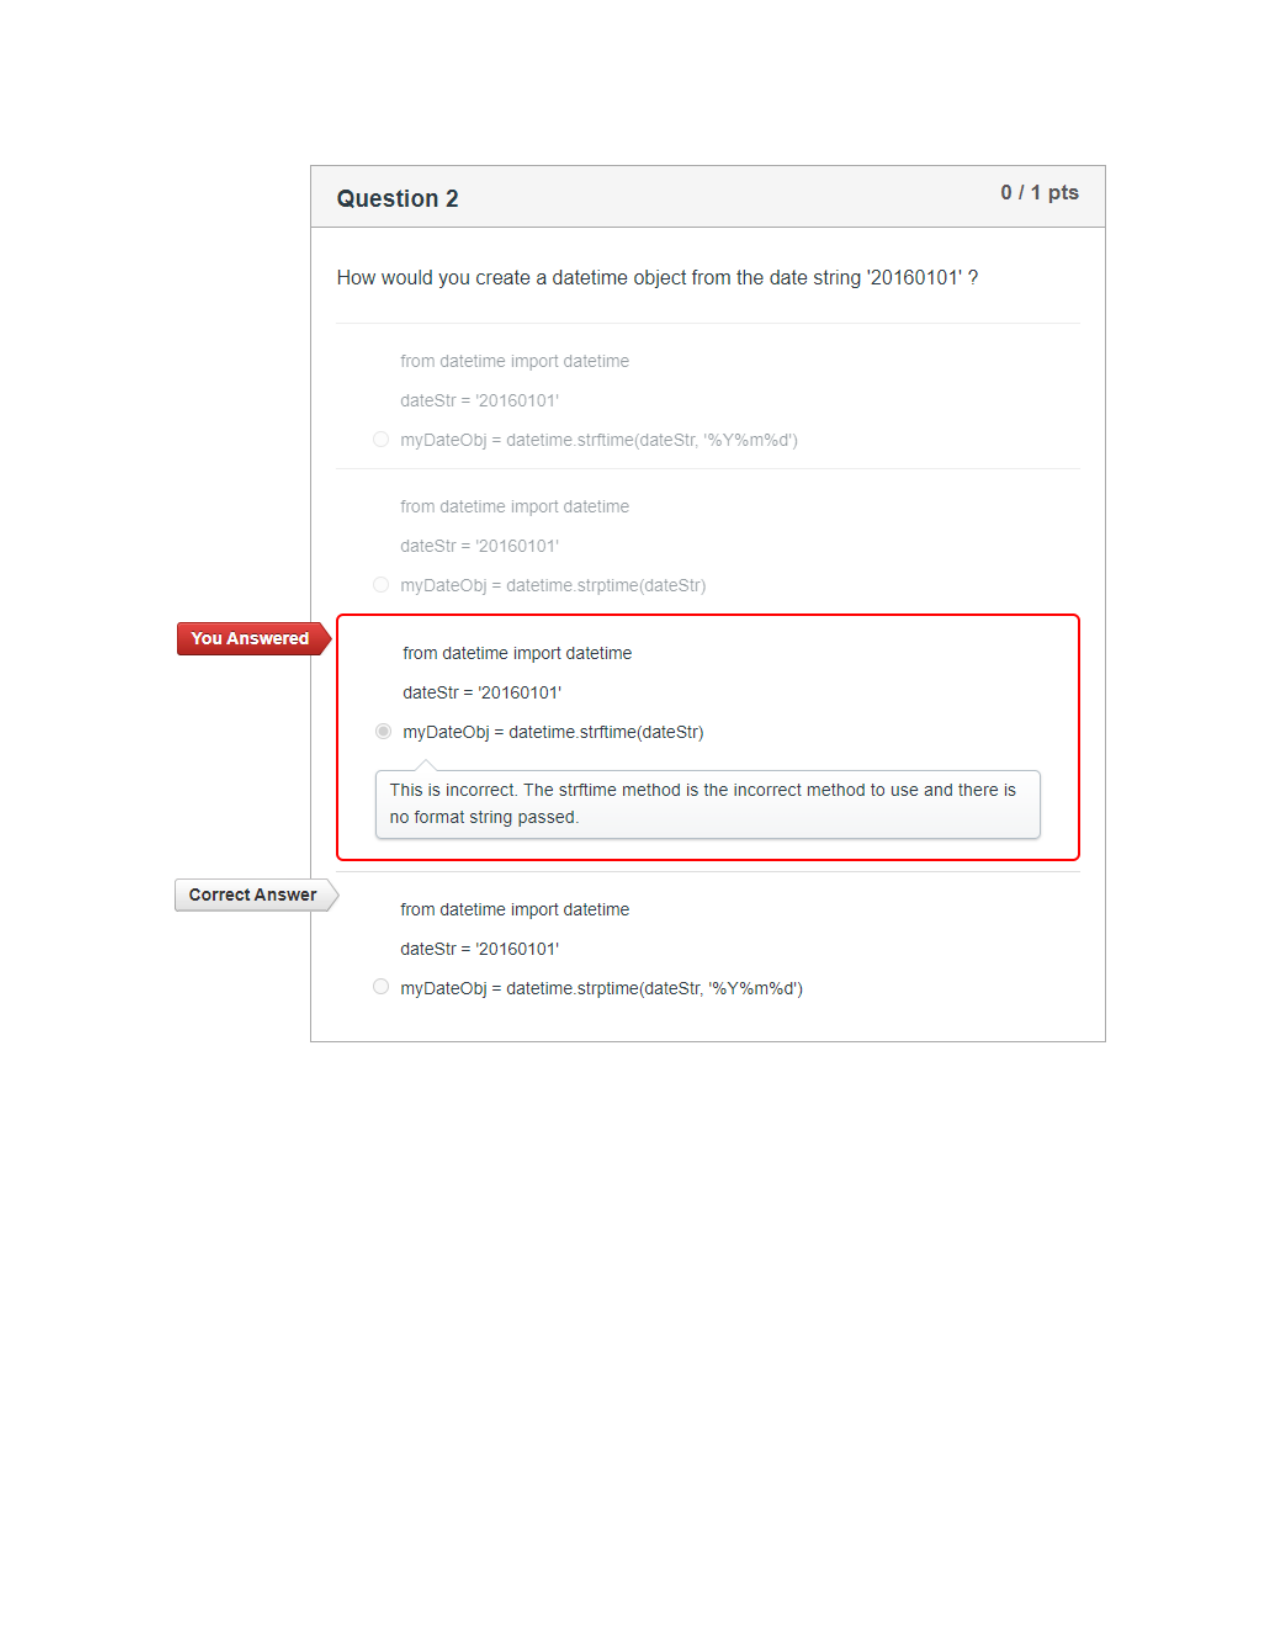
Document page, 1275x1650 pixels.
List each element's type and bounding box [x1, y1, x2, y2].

picture [150, 150, 1125, 1077]
